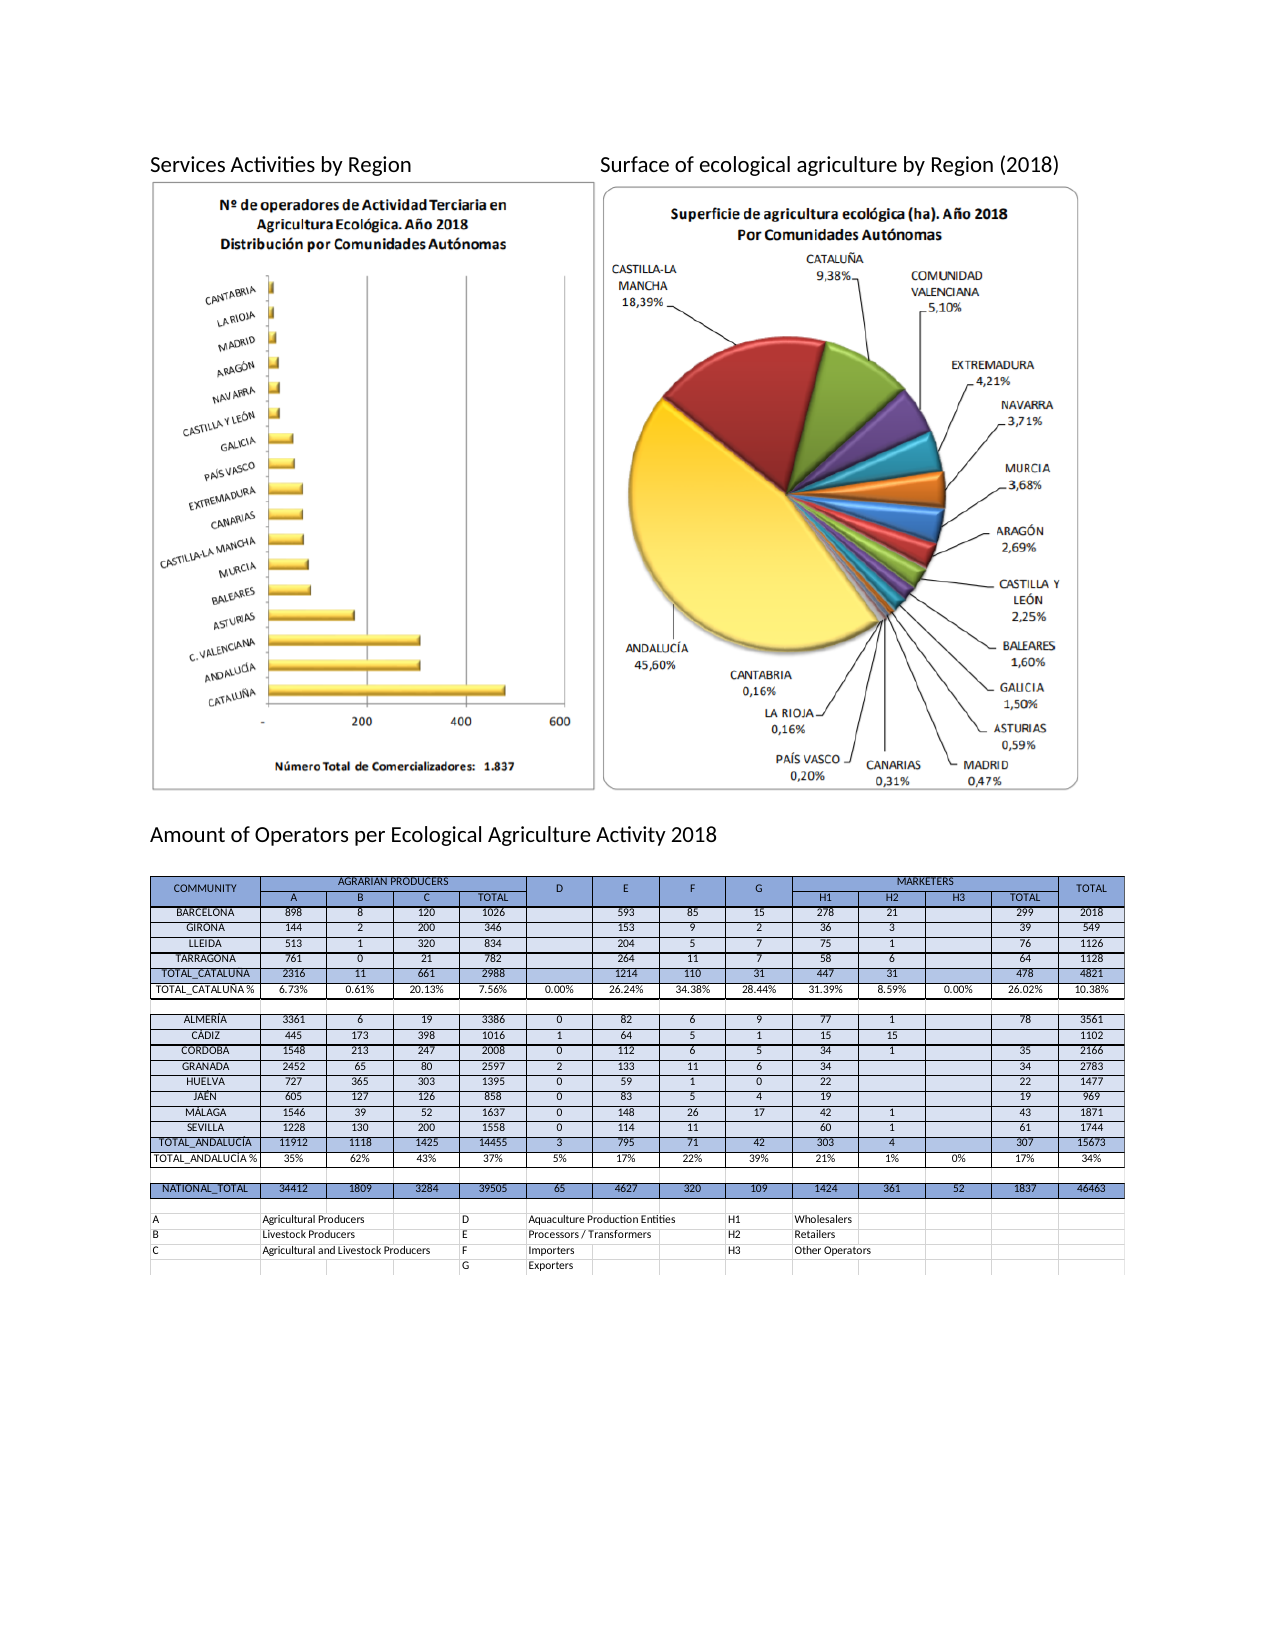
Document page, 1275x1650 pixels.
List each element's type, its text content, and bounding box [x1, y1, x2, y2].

picture [602, 181, 1079, 792]
picture [150, 178, 598, 792]
text Amount of Operators per Ecological Agriculture Activity 2018 [150, 820, 1125, 848]
text Services Activities by Region Surface of ecological agriculture by Region (2018) [150, 150, 1125, 178]
